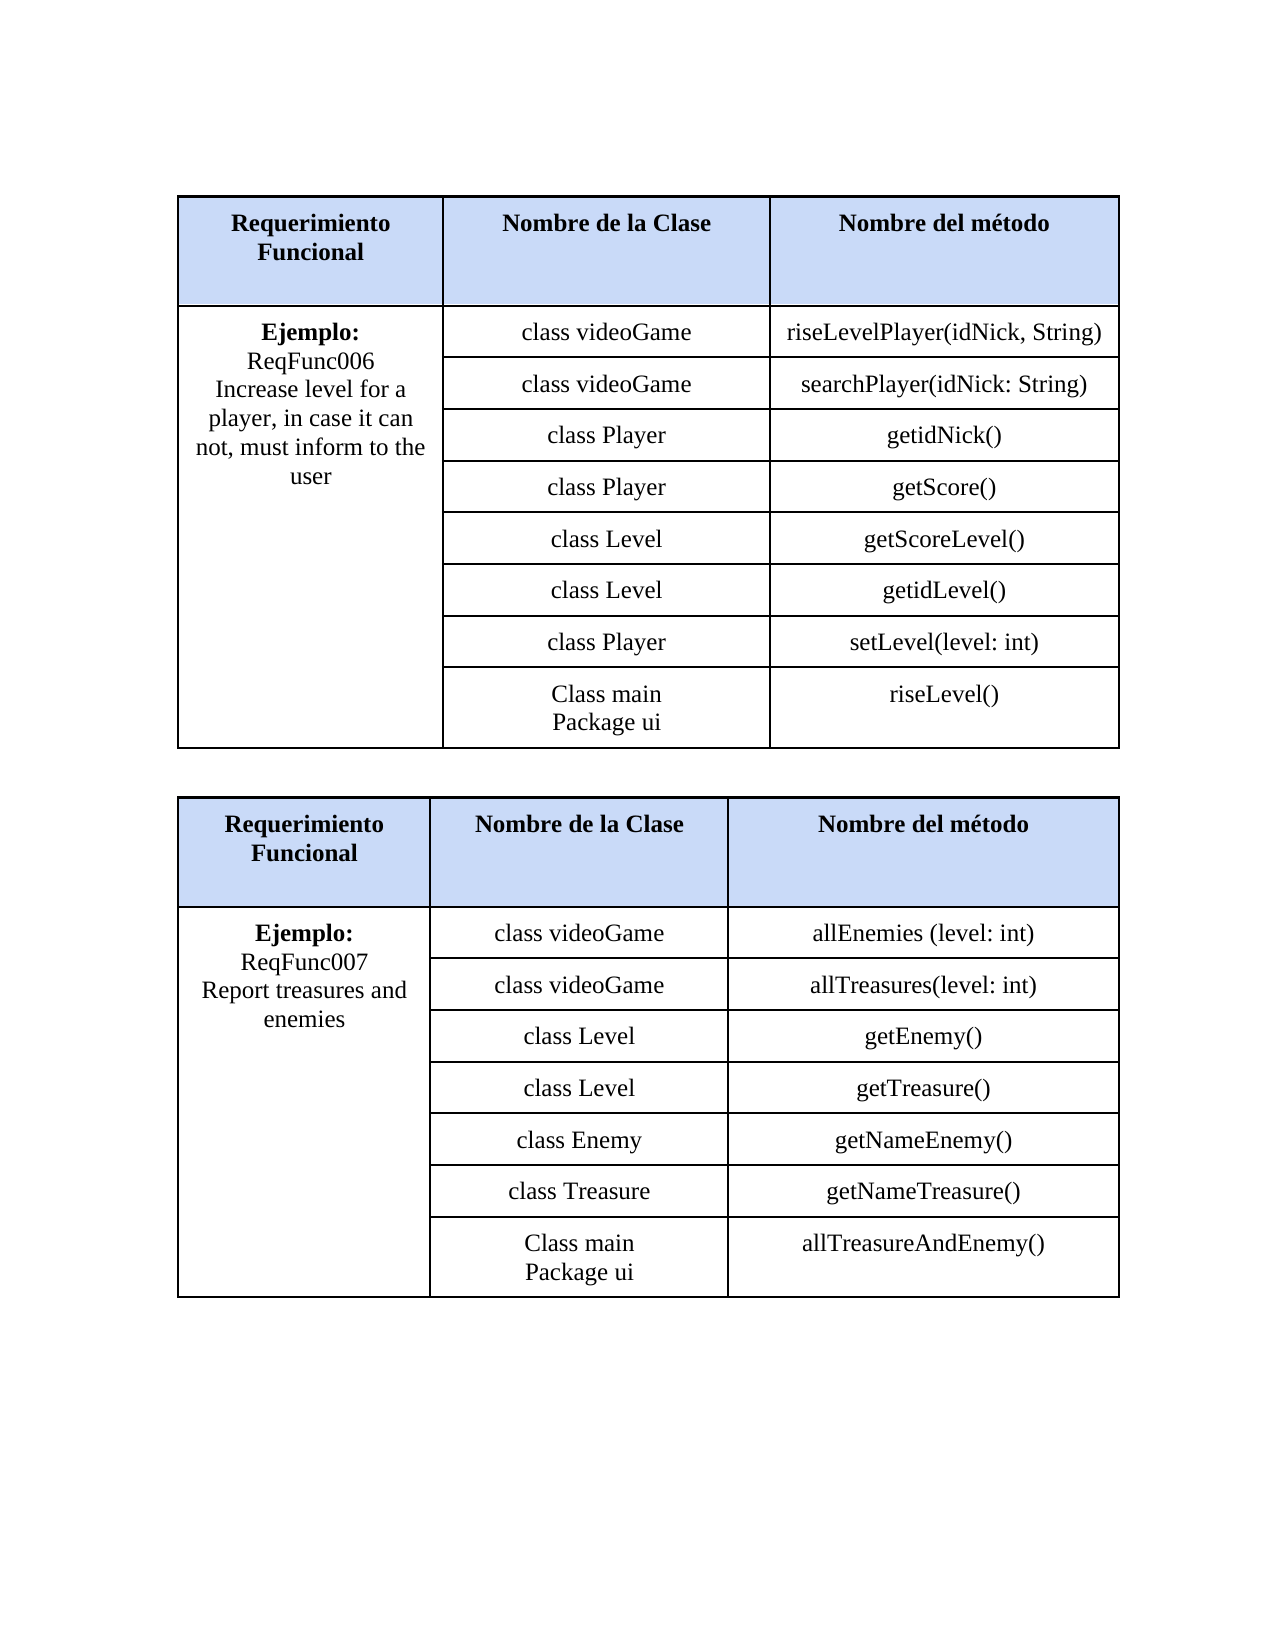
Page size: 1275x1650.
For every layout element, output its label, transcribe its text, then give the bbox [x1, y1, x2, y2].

table_cell getEnemy() [729, 1011, 1118, 1061]
table_cell Class main Package ui [431, 1218, 727, 1296]
table_header Requerimiento Funcional [179, 198, 442, 304]
table_cell class videoGame [444, 307, 769, 356]
table_cell getScoreLevel() [771, 513, 1118, 563]
table_cell setLevel(level: int) [771, 617, 1118, 666]
table_header Requerimiento Funcional [179, 799, 429, 906]
table_cell class Player [444, 462, 769, 511]
table_cell getTreasure() [729, 1063, 1118, 1112]
table_cell allEnemies (level: int) [729, 908, 1118, 957]
table_cell class videoGame [431, 959, 727, 1009]
table_cell Class main Package ui [444, 668, 769, 747]
table_cell Ejemplo: ReqFunc006 Increase level for a player, in case it can not, must inform to the user [179, 307, 442, 747]
table_cell riseLevel() [771, 668, 1118, 747]
table_cell class Level [431, 1063, 727, 1112]
table_header Nombre de la Clase [431, 799, 727, 906]
table_cell searchPlayer(idNick: String) [771, 358, 1118, 408]
table_cell getNameTreasure() [729, 1166, 1118, 1216]
table_cell allTreasureAndEnemy() [729, 1218, 1118, 1296]
table_cell allTreasures(level: int) [729, 959, 1118, 1009]
table_cell getScore() [771, 462, 1118, 511]
table_cell class Enemy [431, 1114, 727, 1164]
table_cell class Player [444, 410, 769, 459]
table_cell class videoGame [444, 358, 769, 408]
table_cell class Player [444, 617, 769, 666]
table_header Nombre de la Clase [444, 198, 769, 304]
table_cell Ejemplo: ReqFunc007 Report treasures and enemies [179, 908, 429, 1296]
table_cell class Level [444, 565, 769, 614]
table_cell riseLevelPlayer(idNick, String) [771, 307, 1118, 356]
table_header Nombre del método [729, 799, 1118, 906]
table_cell getNameEnemy() [729, 1114, 1118, 1164]
table_cell class Treasure [431, 1166, 727, 1216]
table_cell class videoGame [431, 908, 727, 957]
table_cell getidNick() [771, 410, 1118, 459]
table_header Nombre del método [771, 198, 1118, 304]
table_cell getidLevel() [771, 565, 1118, 614]
table_cell class Level [431, 1011, 727, 1061]
table_cell class Level [444, 513, 769, 563]
